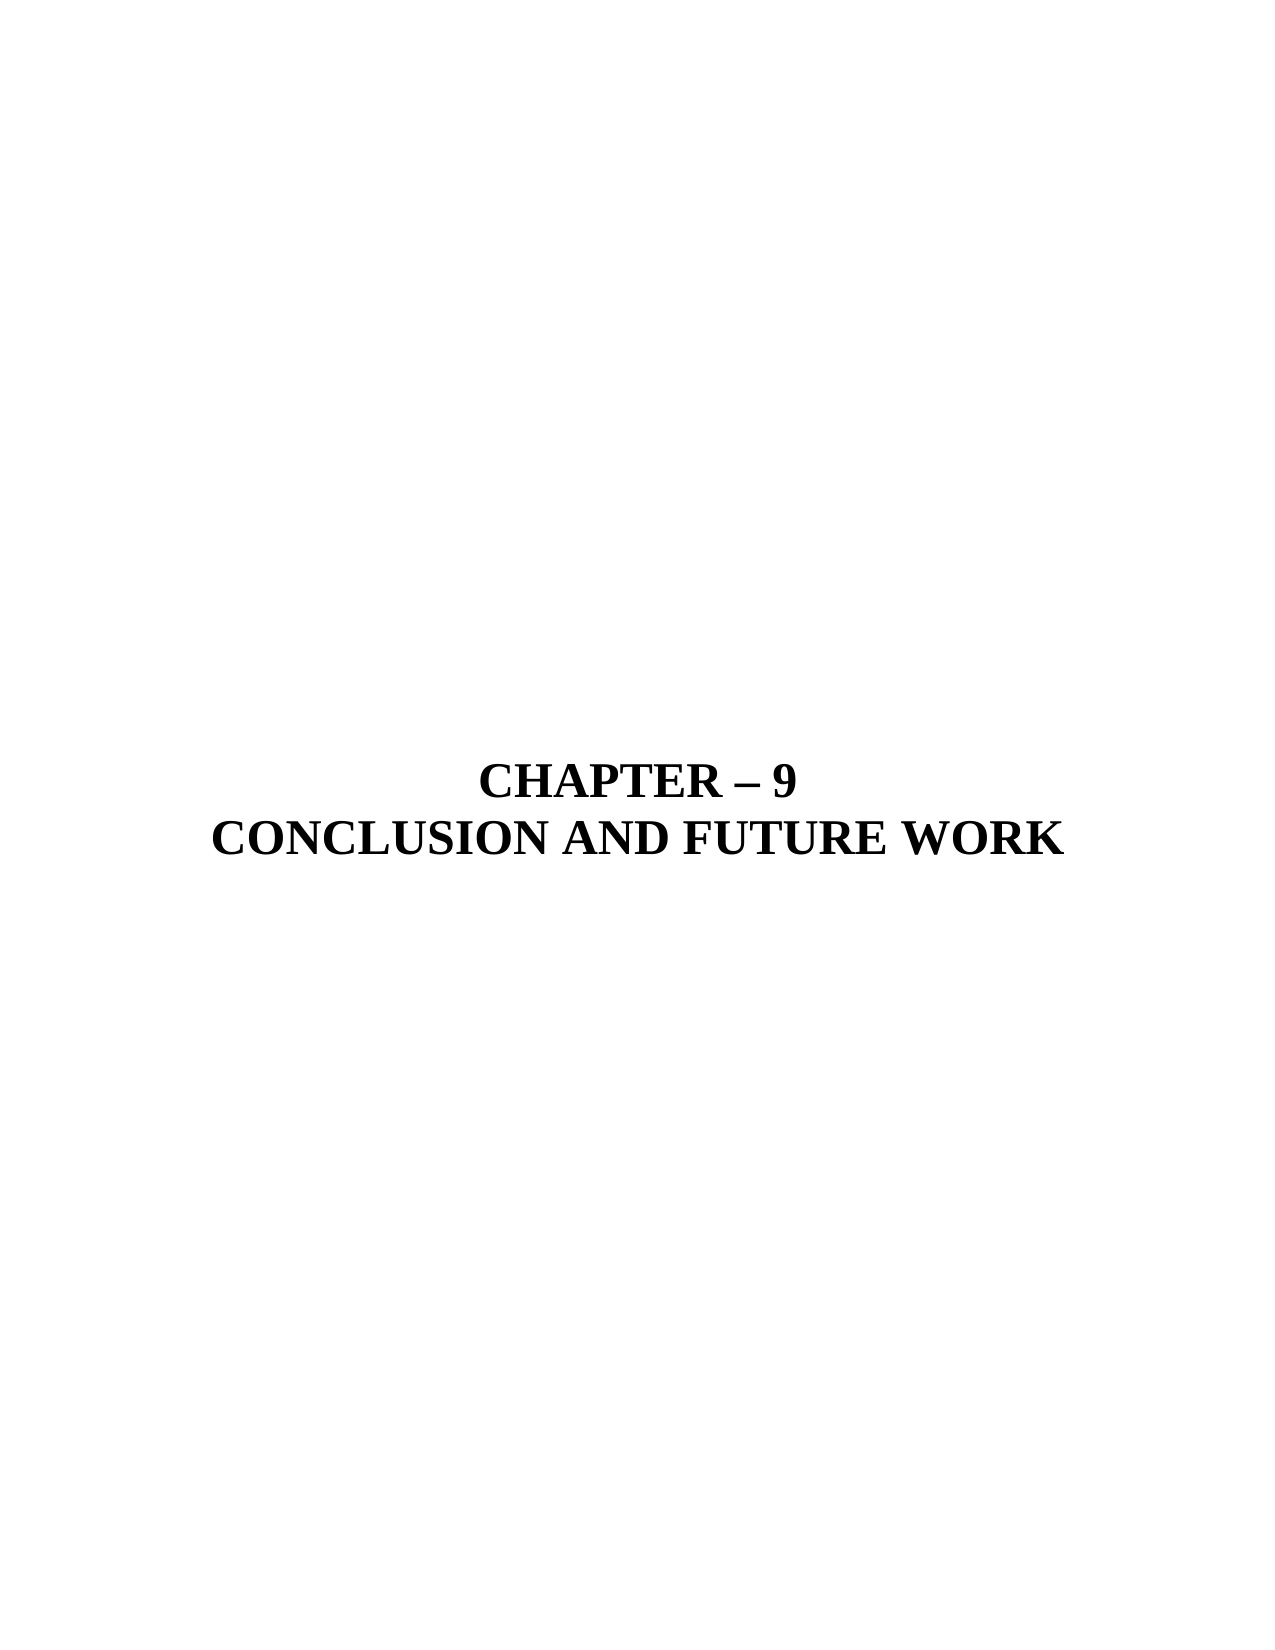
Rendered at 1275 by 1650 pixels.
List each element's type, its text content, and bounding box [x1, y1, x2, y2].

subtitle CONCLUSION AND FUTURE WORK [0, 808, 1275, 865]
subtitle CHAPTER – 9 [0, 750, 1275, 808]
